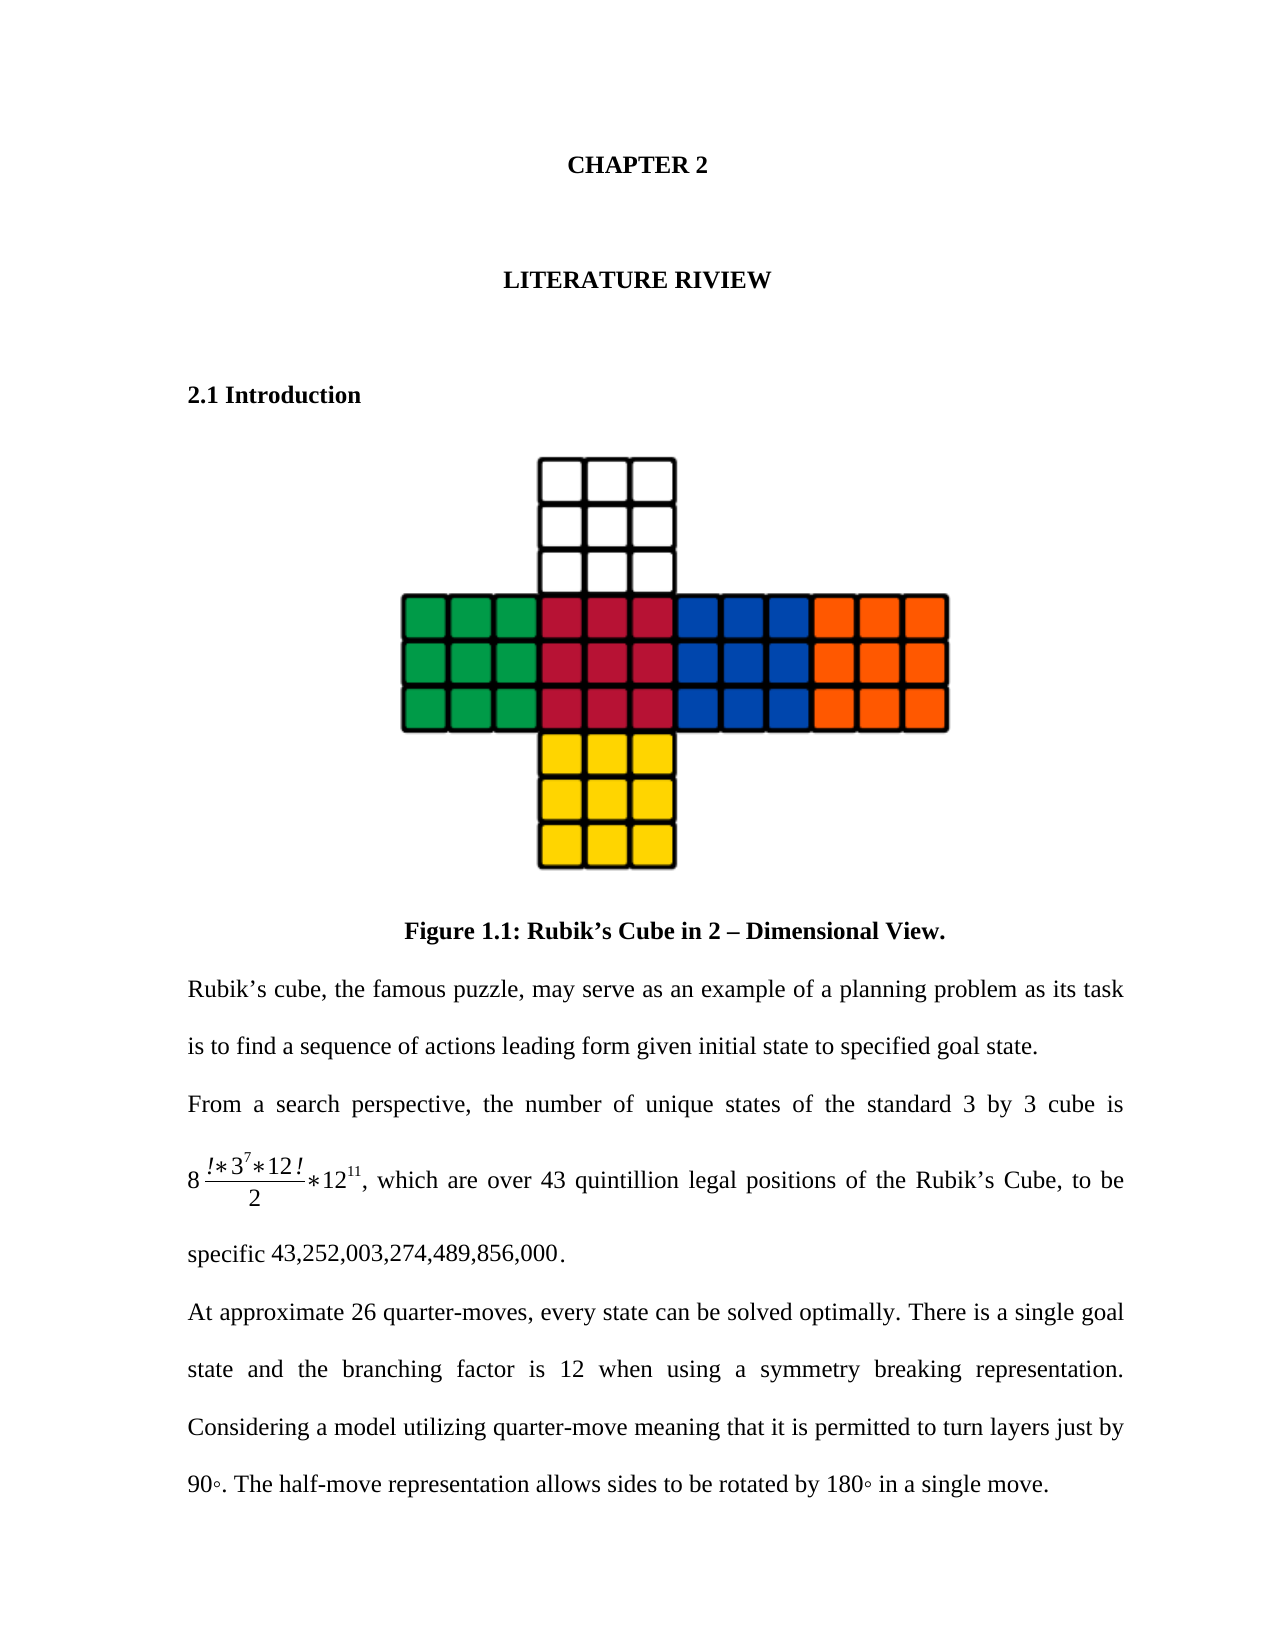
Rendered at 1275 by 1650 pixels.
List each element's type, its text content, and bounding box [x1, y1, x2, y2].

subtitle LITERATURE RIVIEW [150, 265, 1125, 294]
list Figure 1.1: Rubik’s Cube in 2 – Dimensional View. [225, 916, 1125, 945]
text At approximate 26 quarter-moves, every state can be solved optimally. There is a single goal state and the branching factor is 12 when using a symmetry breaking representation. Considering a model utilizing quarter-move meaning that it is permitted to turn layers just by 90◦. The half-move representation allows sides to be rotated by 180◦ in a single move. [187, 1297, 1125, 1498]
text From a search perspective, the number of unique states of the standard 3 by 3 cube is , which are over 43 quintillion legal positions of the Rubik’s Cube, to be specific . [187, 1089, 1125, 1268]
subtitle Introduction [187, 380, 1125, 409]
subtitle CHAPTER 2 [150, 150, 1125, 179]
picture [371, 437, 979, 888]
text Rubik’s cube, the famous puzzle, may serve as an example of a planning problem as its task is to find a sequence of actions leading form given initial state to specified goal state. [187, 974, 1125, 1060]
